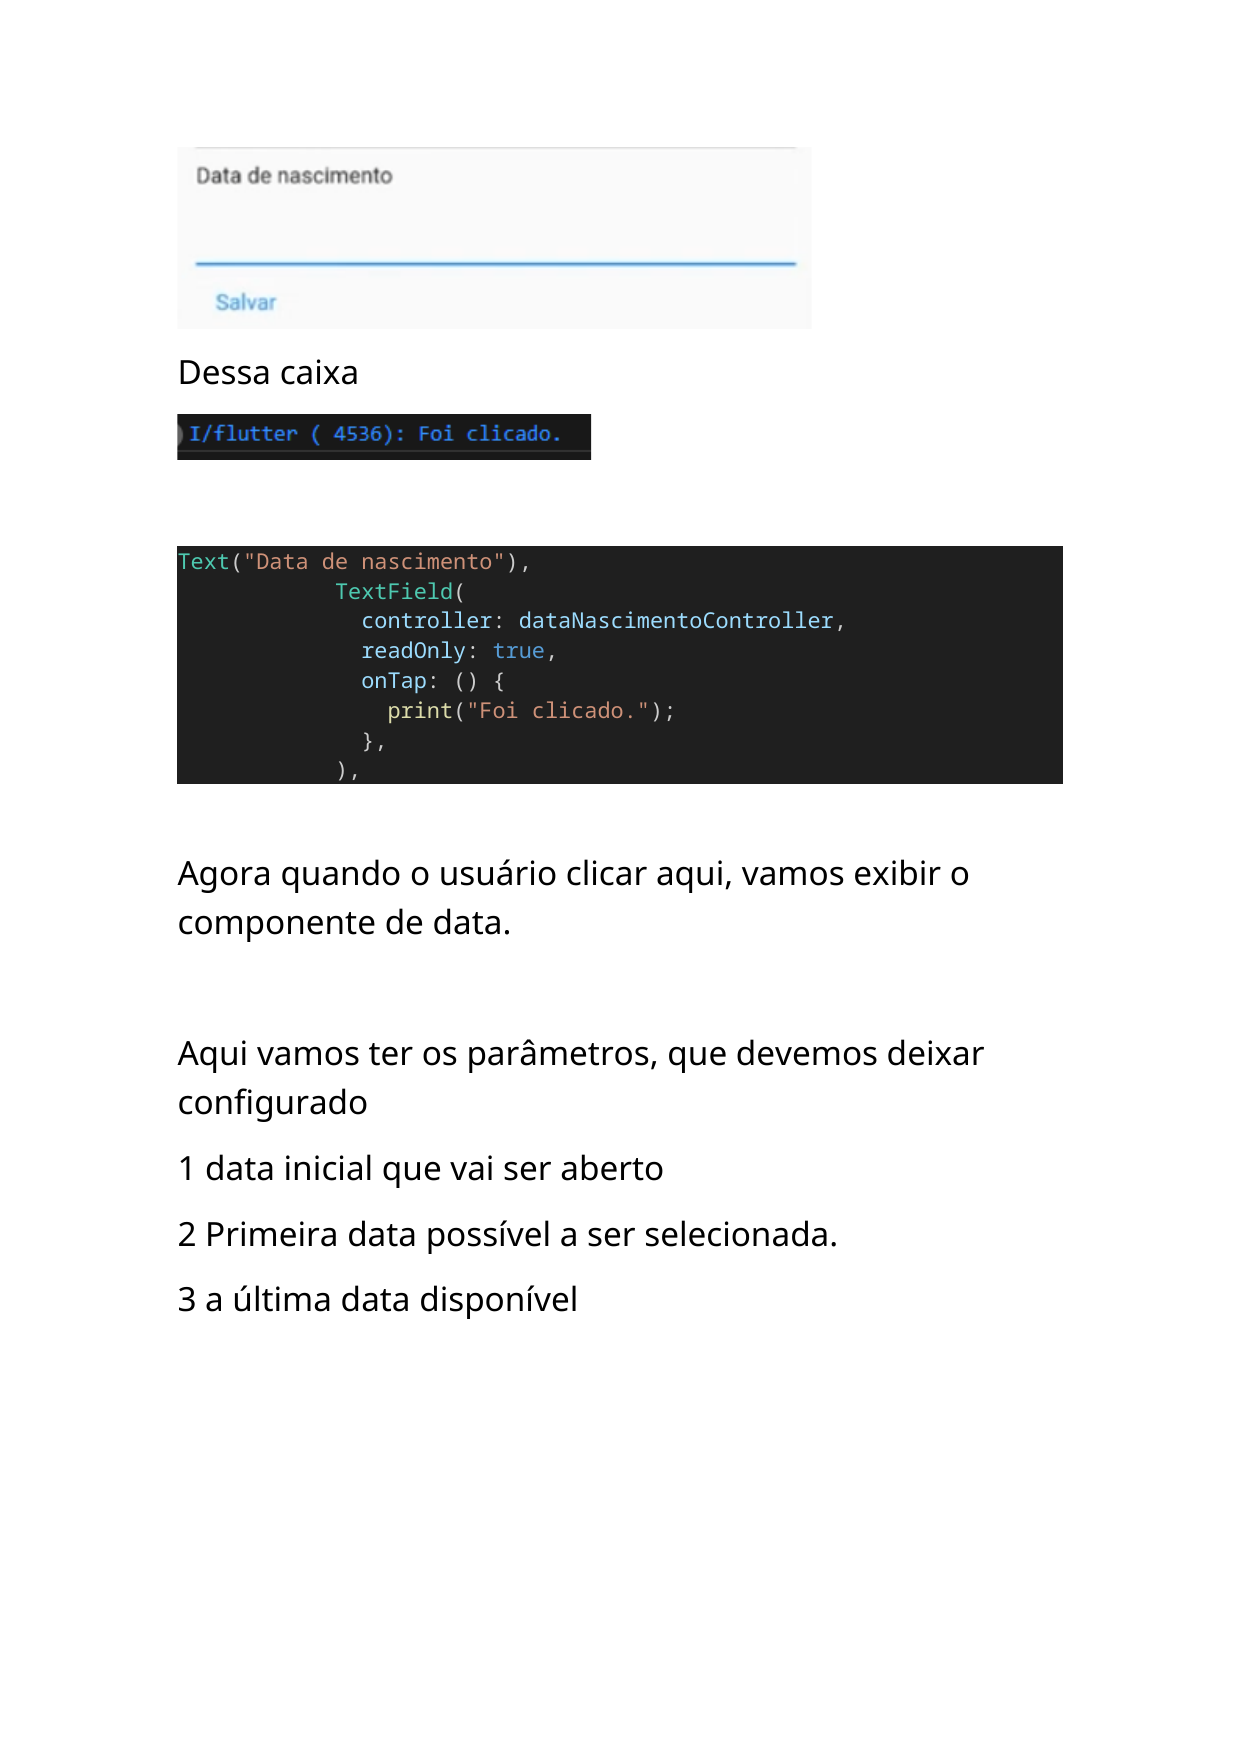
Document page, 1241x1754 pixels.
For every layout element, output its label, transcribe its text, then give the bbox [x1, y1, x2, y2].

text readOnly: true, [177, 635, 1063, 665]
picture [177, 414, 592, 460]
text onTap: () { [177, 665, 1063, 695]
text TextField( [177, 576, 1063, 606]
picture [177, 147, 812, 329]
text 3 a última data disponível [177, 1276, 1063, 1321]
text Dessa caixa [177, 349, 1063, 394]
text }, [177, 725, 1063, 754]
text 2 Primeira data possível a ser selecionada. [177, 1210, 1063, 1256]
text Agora quando o usuário clicar aqui, vamos exibir o componente de data. [177, 850, 1063, 944]
text ), [177, 754, 1063, 784]
text Text("Data de nascimento"), [177, 546, 1063, 576]
text controller: dataNascimentoController, [177, 606, 1063, 635]
text 1 data inicial que vai ser aberto [177, 1145, 1063, 1190]
text print("Foi clicado."); [177, 695, 1063, 725]
text Aqui vamos ter os parâmetros, que devemos deixar configurado [177, 1030, 1063, 1124]
